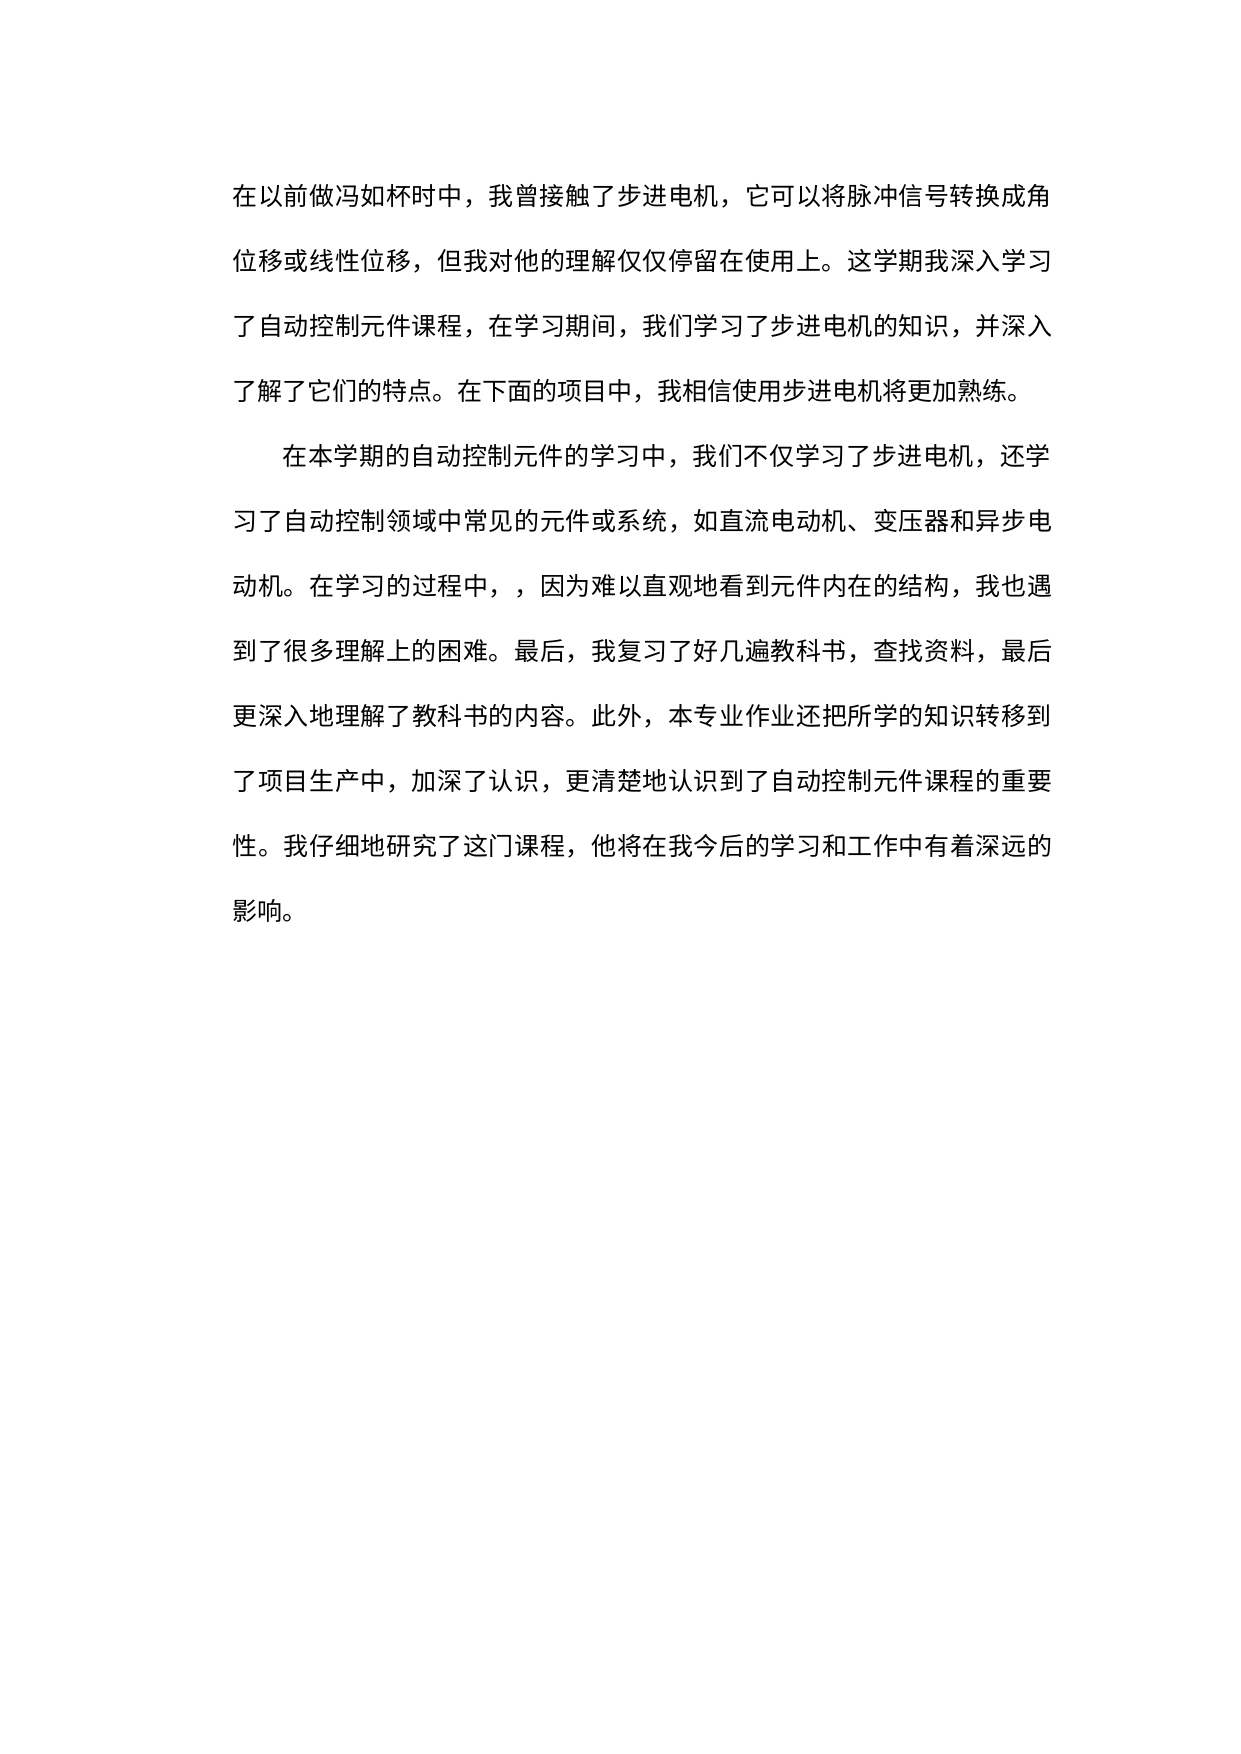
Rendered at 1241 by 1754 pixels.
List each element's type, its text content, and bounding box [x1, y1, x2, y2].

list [232, 162, 1053, 422]
list 在本学期的自动控制元件的学习中，我们不仅学习了步进电机，还学习了自动控制领域中常见的元件或系统，如直流电动机、变压器和异步电动机。在学习的过程中，，因为难以直观地看到元件内在的结构，我也遇到了很多理解上的困难。最后，我复习了好几遍教科书，查找资料，最后更深入地理解了教科书的内容。此外，本专业作业还把所学的知识转移到了项目生产中，加深了认识，更清楚地认识到了自动控制元件课程的重要性。我仔细地研究了这门课程，他将在我今后的学习和工作中有着深远的影响。 [232, 422, 1053, 942]
